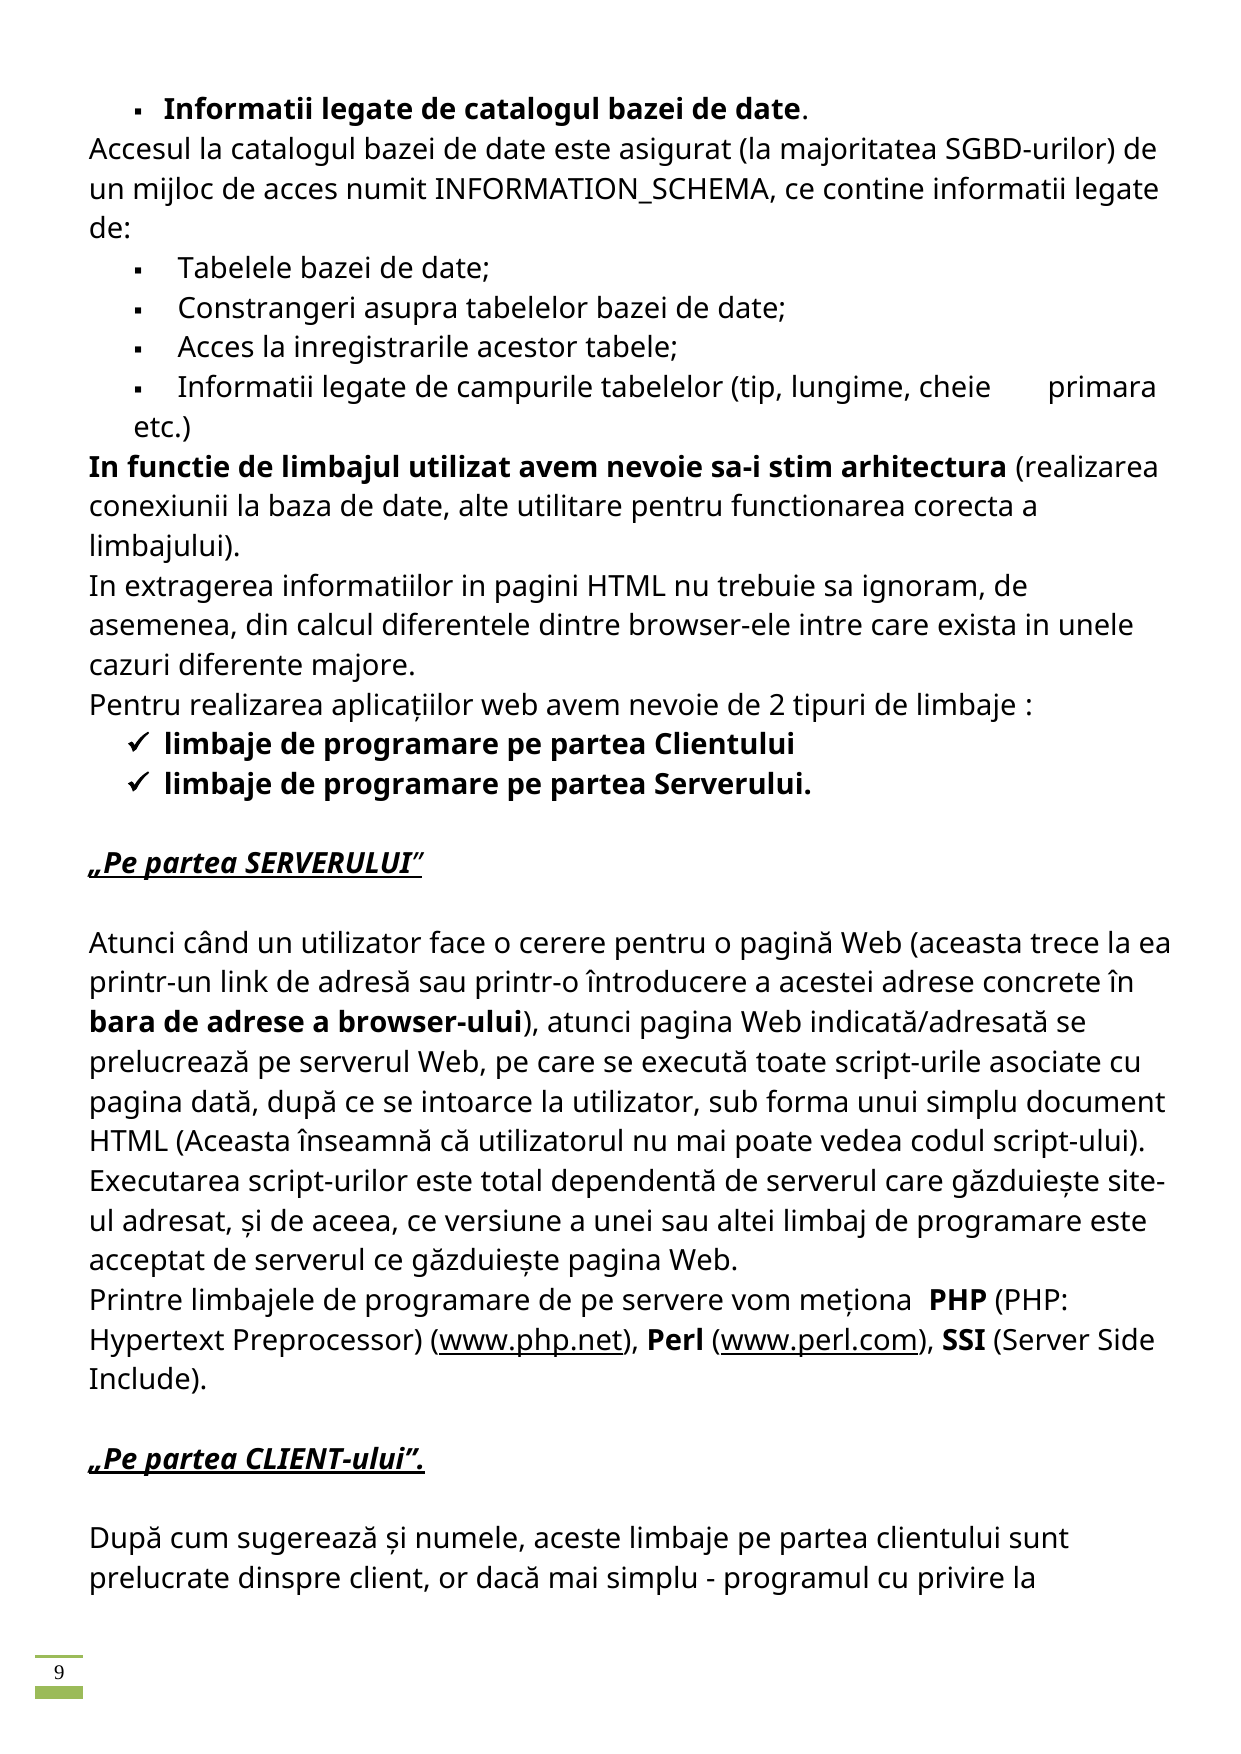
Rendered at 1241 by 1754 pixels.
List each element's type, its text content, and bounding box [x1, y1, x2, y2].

text „Pe partea CLIENT-ului”. [89, 1438, 1181, 1478]
text Pentru realizarea aplicaţiilor web avem nevoie de 2 tipuri de limbaje : [89, 684, 1181, 724]
text Accesul la catalogul bazei de date este asigurat (la majoritatea SGBD-urilor) de un mijloc de acces numit INFORMATION_SCHEMA, ce contine informatii legate de: [89, 128, 1181, 247]
list limbaje de programare pe partea Serverului. [126, 763, 1181, 803]
text Atunci când un utilizator face o cerere pentru o pagină Web (aceasta trece la ea printr-un link de adresă sau printr-o întroducere a acestei adrese concrete în bara de adrese a browser-ului), atunci pagina Web indicată/adresată se prelucrează pe serverul Web, pe care se execută toate script-urile asociate cu pagina dată, după ce se intoarce la utilizator, sub forma unui simplu document HTML (Aceasta înseamnă că utilizatorul nu mai poate vedea codul script-ului). Executarea script-urilor este total dependentă de serverul care găzduieşte site-ul adresat, şi de aceea, ce versiune a unei sau altei limbaj de programare este acceptat de serverul ce găzduieşte pagina Web. [89, 922, 1181, 1279]
list Constrangeri asupra tabelelor bazei de date; [133, 287, 1181, 327]
text Printre limbajele de programare de pe servere vom meţiona PHP (PHP: Hypertext Preprocessor) (www.php.net), Perl (www.perl.com), SSI (Server Side Include). [89, 1279, 1181, 1398]
list Acces la inregistrarile acestor tabele; [133, 327, 1181, 366]
text „Pe partea SERVERULUI” [89, 843, 1181, 882]
list limbaje de programare pe partea Clientului [126, 724, 1181, 763]
list Informatii legate de campurile tabelelor (tip, lungime, cheie primara etc.) [133, 366, 1181, 446]
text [89, 1517, 1181, 1597]
list Tabelele bazei de date; [133, 247, 1181, 287]
text In extragerea informatiilor in pagini HTML nu trebuie sa ignoram, de asemenea, din calcul diferentele dintre browser-ele intre care exista in unele cazuri diferente majore. [89, 565, 1181, 684]
list Informatii legate de catalogul bazei de date. [133, 89, 1181, 128]
text In functie de limbajul utilizat avem nevoie sa-i stim arhitectura (realizarea conexiunii la baza de date, alte utilitare pentru functionarea corecta a limbajului). [89, 446, 1181, 565]
